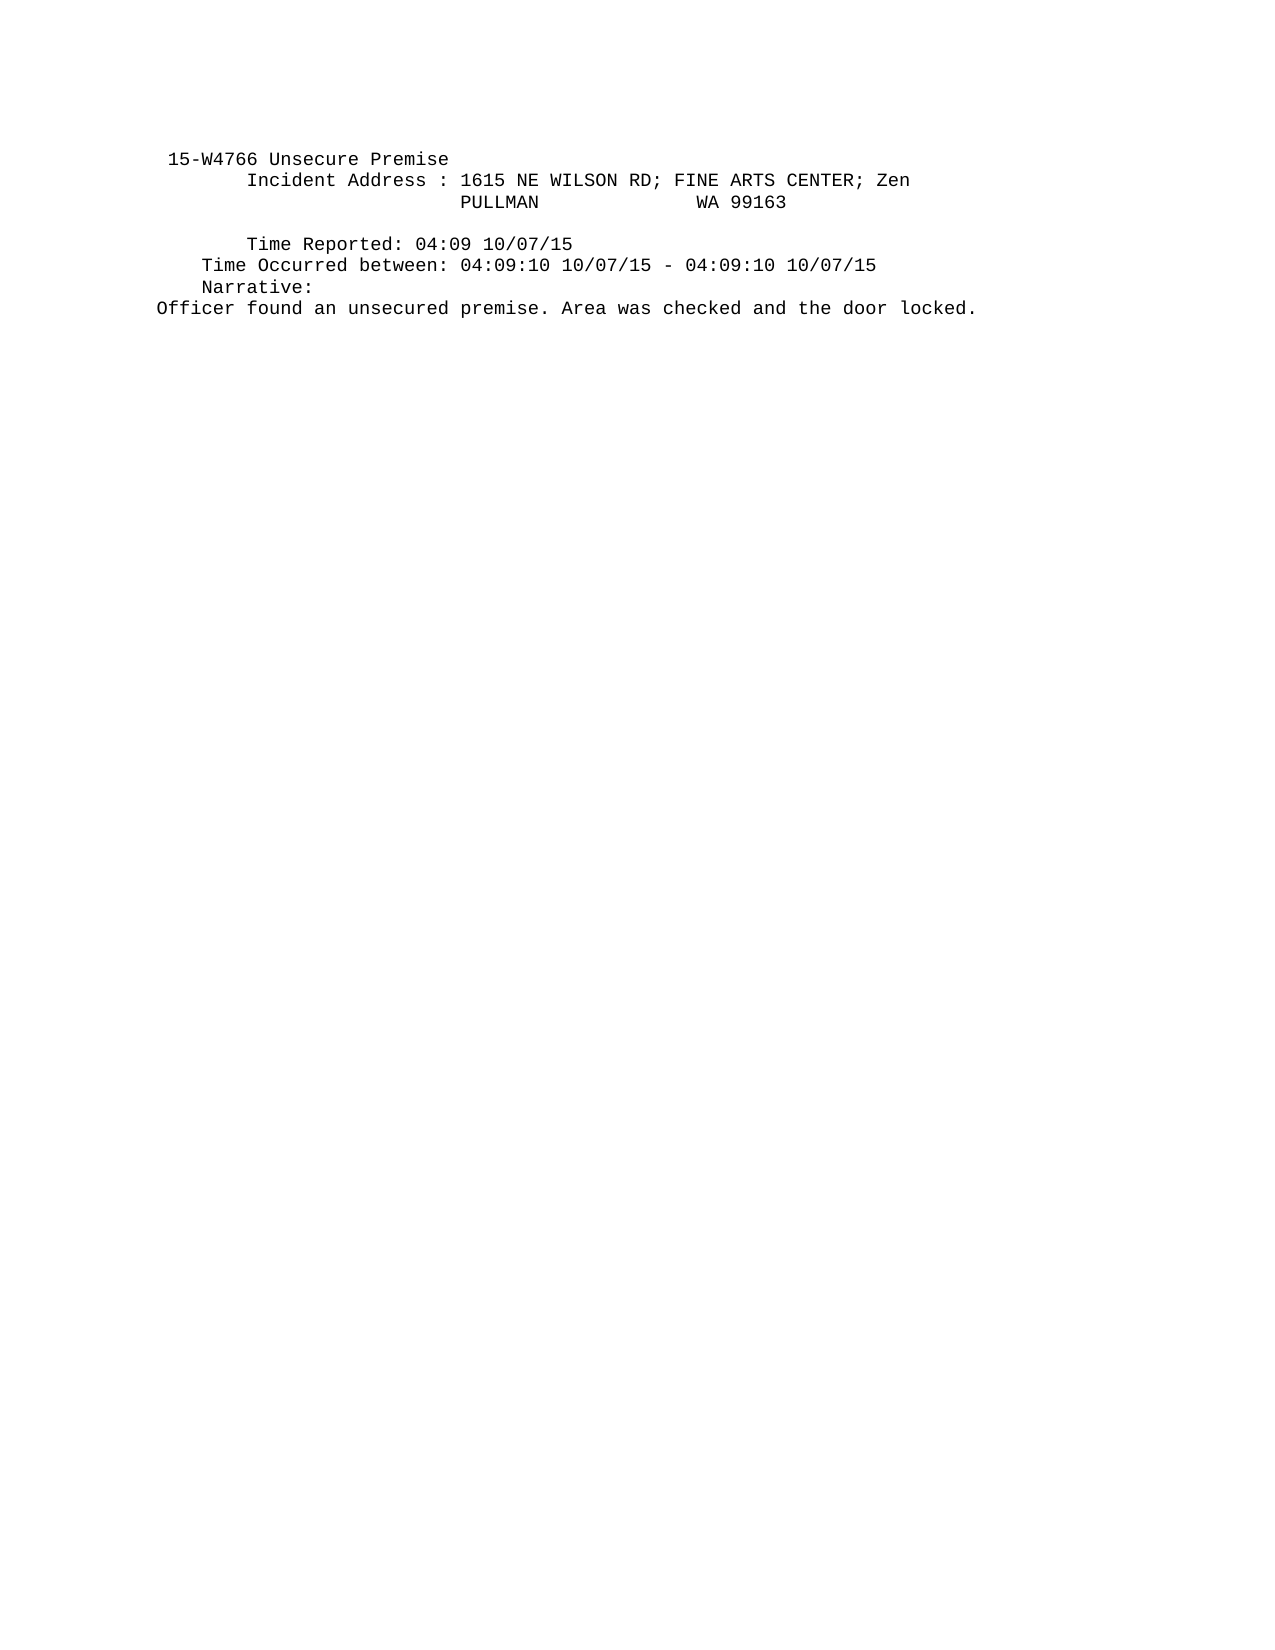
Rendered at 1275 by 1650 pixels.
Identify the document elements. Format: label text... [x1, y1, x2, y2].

text Incident Address : 1615 NE WILSON RD; FINE ARTS CENTER; Zen [156, 171, 1118, 192]
text PULLMAN WA 99163 [156, 192, 1118, 214]
text Officer found an unsecured premise. Area was checked and the door locked. [156, 299, 1118, 320]
text 15-W4766 Unsecure Premise [156, 150, 1118, 171]
text Time Reported: 04:09 10/07/15 [156, 235, 1118, 256]
text Narrative: [156, 277, 1118, 299]
text Time Occurred between: 04:09:10 10/07/15 - 04:09:10 10/07/15 [156, 256, 1118, 277]
